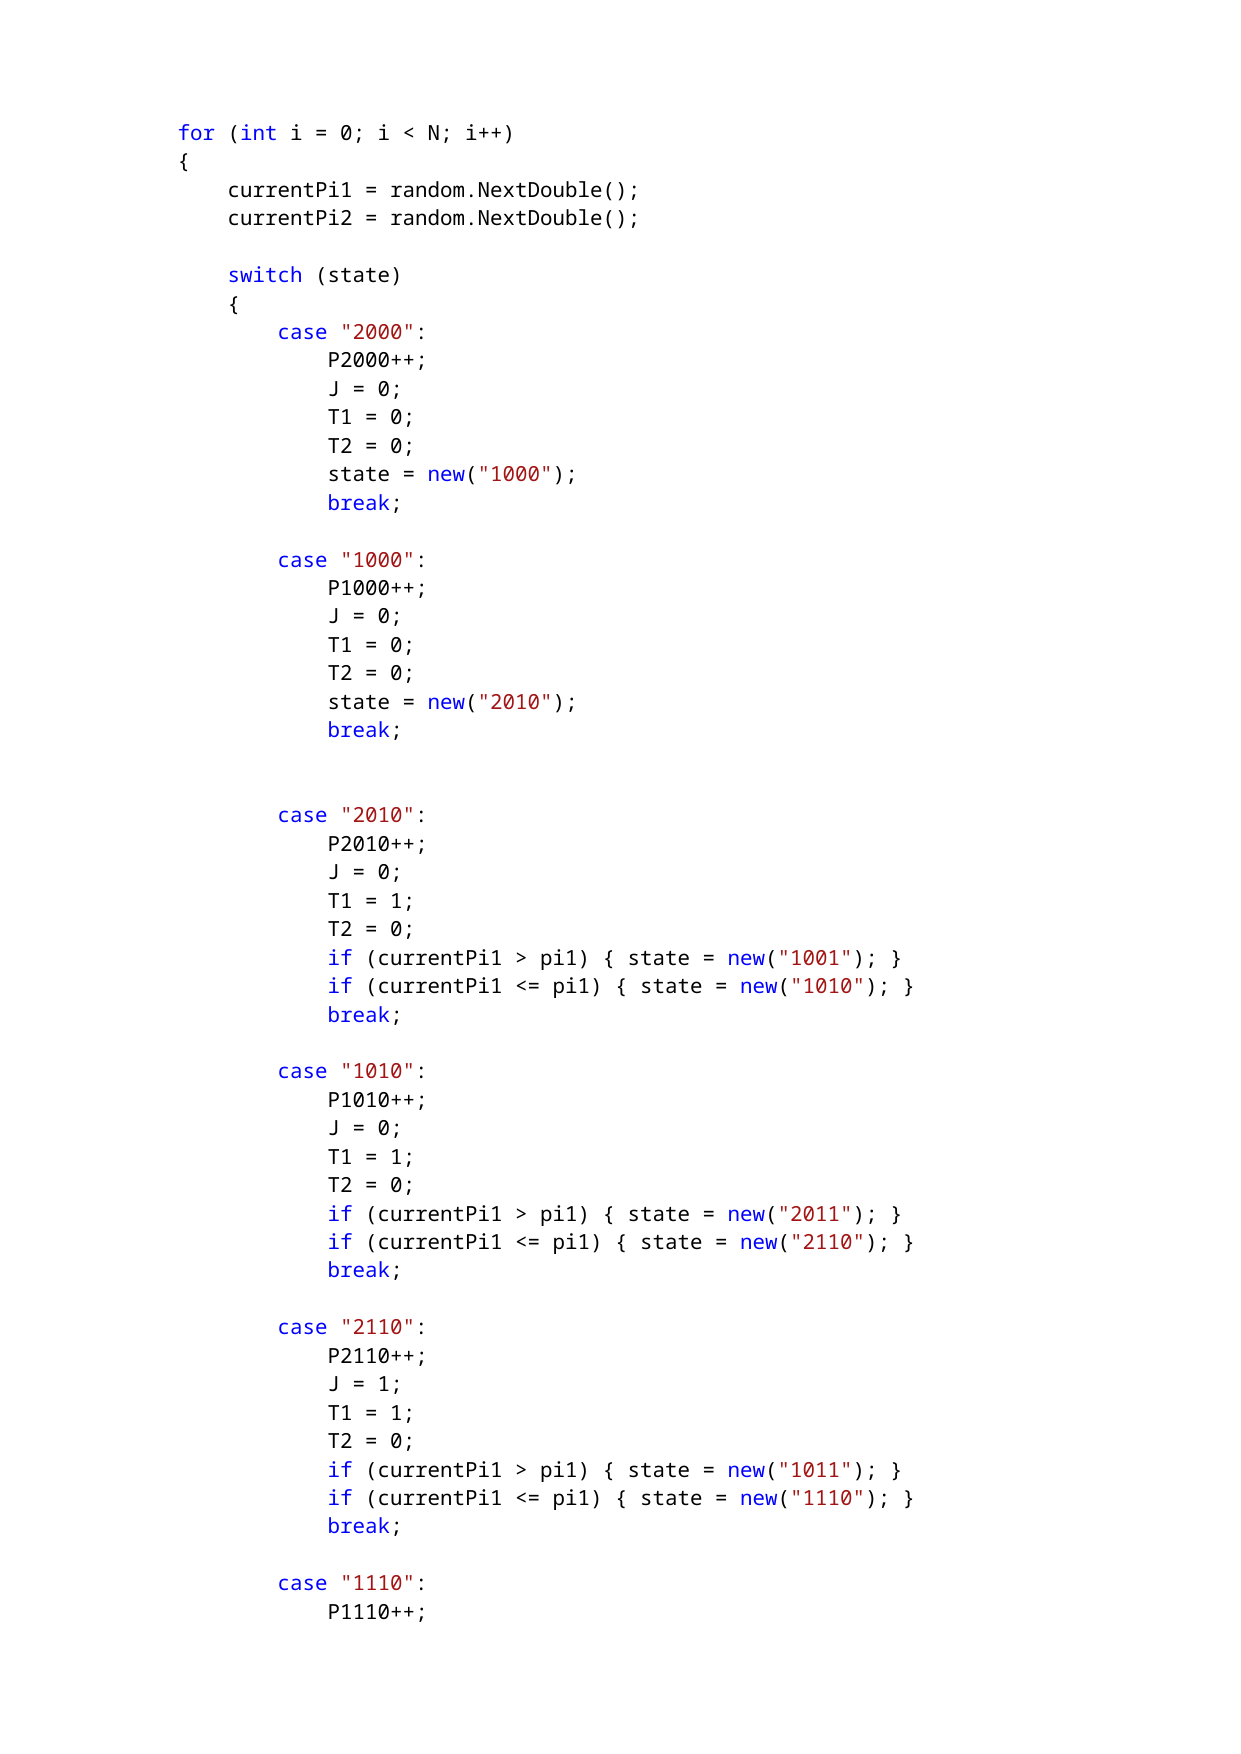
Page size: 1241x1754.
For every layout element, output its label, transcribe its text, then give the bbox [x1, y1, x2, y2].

text J = 0; [177, 857, 1152, 886]
text case "2000": [177, 317, 1152, 346]
text break; [177, 1000, 1152, 1028]
text currentPi2 = random.NextDouble(); [177, 203, 1152, 232]
text { [177, 289, 1152, 317]
text if (currentPi1 > pi1) { state = new("1011"); } [177, 1455, 1152, 1483]
text J = 0; [177, 1113, 1152, 1142]
text P2110++; [177, 1341, 1152, 1369]
text T2 = 0; [177, 914, 1152, 943]
text if (currentPi1 <= pi1) { state = new("1110"); } [177, 1483, 1152, 1512]
text P1010++; [177, 1085, 1152, 1113]
text J = 1; [177, 1369, 1152, 1398]
text T2 = 0; [177, 1170, 1152, 1199]
text case "1000": [177, 545, 1152, 573]
text { [177, 147, 1152, 175]
text P2000++; [177, 346, 1152, 374]
text P1000++; [177, 573, 1152, 602]
text case "1110": [177, 1568, 1152, 1597]
text for (int i = 0; i < N; i++) [177, 118, 1152, 147]
text T1 = 0; [177, 402, 1152, 431]
text break; [177, 1256, 1152, 1284]
text if (currentPi1 > pi1) { state = new("1001"); } [177, 943, 1152, 971]
text case "2110": [177, 1312, 1152, 1341]
text break; [177, 488, 1152, 516]
text T1 = 0; [177, 630, 1152, 658]
text T1 = 1; [177, 886, 1152, 914]
text state = new("1000"); [177, 459, 1152, 488]
text break; [177, 715, 1152, 744]
text if (currentPi1 <= pi1) { state = new("2110"); } [177, 1227, 1152, 1256]
text T1 = 1; [177, 1398, 1152, 1426]
text T2 = 0; [177, 1426, 1152, 1455]
text state = new("2010"); [177, 687, 1152, 715]
text J = 0; [177, 602, 1152, 630]
text J = 0; [177, 374, 1152, 402]
text if (currentPi1 > pi1) { state = new("2011"); } [177, 1199, 1152, 1227]
text P2010++; [177, 829, 1152, 857]
text break; [177, 1512, 1152, 1540]
text switch (state) [177, 260, 1152, 289]
text P1110++; [177, 1597, 1152, 1625]
text if (currentPi1 <= pi1) { state = new("1010"); } [177, 971, 1152, 1000]
text T2 = 0; [177, 658, 1152, 687]
text case "2010": [177, 801, 1152, 829]
text T1 = 1; [177, 1142, 1152, 1170]
text T2 = 0; [177, 431, 1152, 459]
text currentPi1 = random.NextDouble(); [177, 175, 1152, 203]
text case "1010": [177, 1057, 1152, 1085]
